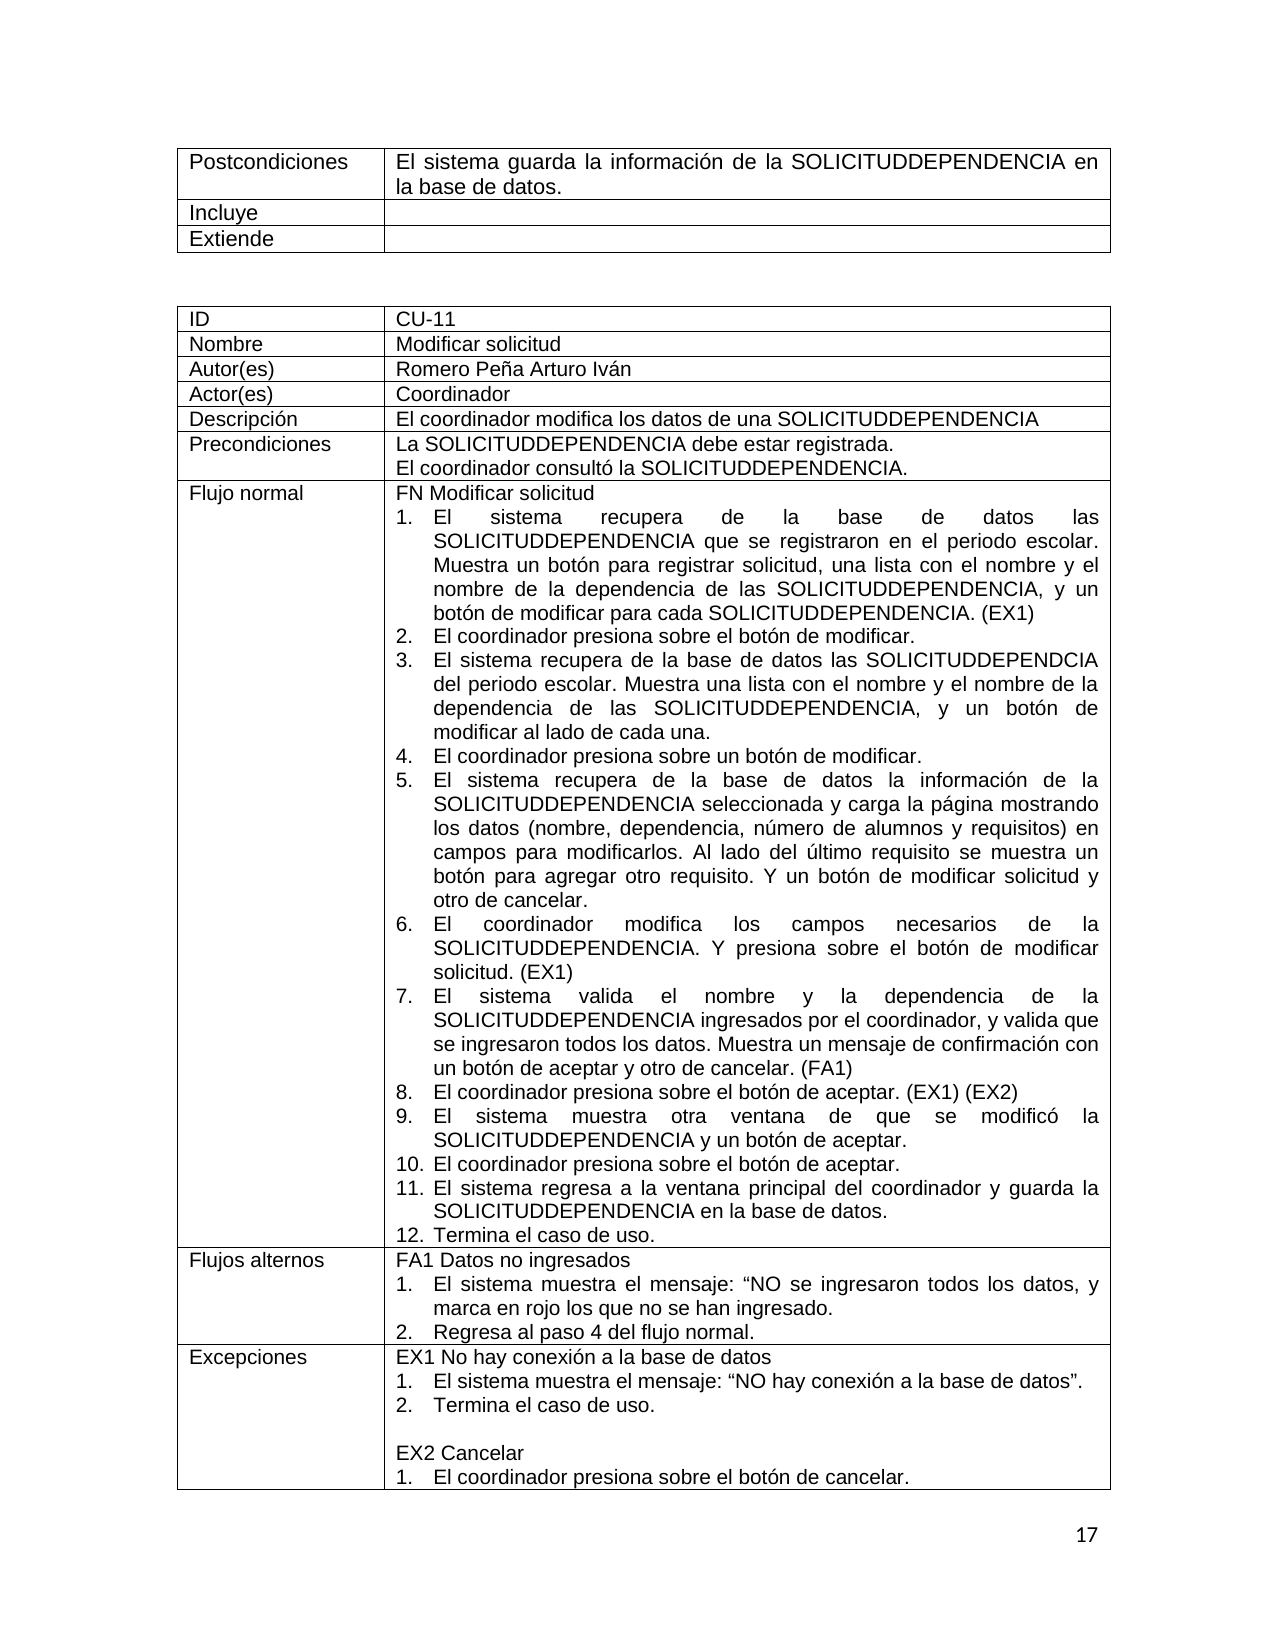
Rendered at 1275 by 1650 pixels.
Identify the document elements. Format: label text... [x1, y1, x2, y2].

table_header ID [178, 307, 384, 331]
table_cell Nombre [178, 332, 384, 356]
table_cell Excepciones [178, 1345, 384, 1489]
table_cell Autor(es) [178, 357, 384, 381]
table_cell Modificar solicitud [385, 332, 1110, 356]
table_cell Actor(es) [178, 382, 384, 406]
table_cell Descripción [178, 407, 384, 431]
table_cell El coordinador modifica los datos de una SOLICITUDDEPENDENCIA [385, 407, 1110, 431]
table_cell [385, 1345, 1110, 1489]
table_cell Flujo normal [178, 481, 384, 1247]
table_cell Coordinador [385, 382, 1110, 406]
table_cell Incluye [178, 200, 384, 225]
table_cell [385, 200, 1110, 225]
table_cell [385, 226, 1110, 252]
table_cell Flujos alternos [178, 1248, 384, 1344]
table_cell Postcondiciones [178, 149, 384, 199]
table_cell La SOLICITUDDEPENDENCIA debe estar registrada. El coordinador consultó la SOLICITUDDEPENDENCIA. [385, 432, 1110, 479]
table_header CU-11 [385, 307, 1110, 331]
table_cell Extiende [178, 226, 384, 252]
table_cell FA1 Datos no ingresados El sistema muestra el mensaje: “NO se ingresaron todos los datos, y marca en rojo los que no se han ingresado. Regresa al paso 4 del flujo normal. [385, 1248, 1110, 1344]
table_cell El sistema guarda la información de la SOLICITUDDEPENDENCIA en la base de datos. [385, 149, 1110, 199]
table_cell Romero Peña Arturo Iván [385, 357, 1110, 381]
table_cell FN Modificar solicitud El sistema recupera de la base de datos las SOLICITUDDEPENDENCIA que se registraron en el periodo escolar. Muestra un botón para registrar solicitud, una lista con el nombre y el nombre de la dependencia de las SOLICITUDDEPENDENCIA, y un botón de modificar para cada SOLICITUDDEPENDENCIA. (EX1) El coordinador presiona sobre el botón de modificar. El sistema recupera de la base de datos las SOLICITUDDEPENDCIA del periodo escolar. Muestra una lista con el nombre y el nombre de la dependencia de las SOLICITUDDEPENDENCIA, y un botón de modificar al lado de cada una. El coordinador presiona sobre un botón de modificar. El sistema recupera de la base de datos la información de la SOLICITUDDEPENDENCIA seleccionada y carga la página mostrando los datos (nombre, dependencia, número de alumnos y requisitos) en campos para modificarlos. Al lado del último requisito se muestra un botón para agregar otro requisito. Y un botón de modificar solicitud y otro de cancelar. El coordinador modifica los campos necesarios de la SOLICITUDDEPENDENCIA. Y presiona sobre el botón de modificar solicitud. (EX1) El sistema valida el nombre y la dependencia de la SOLICITUDDEPENDENCIA ingresados por el coordinador, y valida que se ingresaron todos los datos. Muestra un mensaje de confirmación con un botón de aceptar y otro de cancelar. (FA1) El coordinador presiona sobre el botón de aceptar. (EX1) (EX2) El sistema muestra otra ventana de que se modificó la SOLICITUDDEPENDENCIA y un botón de aceptar. El coordinador presiona sobre el botón de aceptar. El sistema regresa a la ventana principal del coordinador y guarda la SOLICITUDDEPENDENCIA en la base de datos. Termina el caso de uso. [385, 481, 1110, 1247]
table_cell Precondiciones [178, 432, 384, 479]
